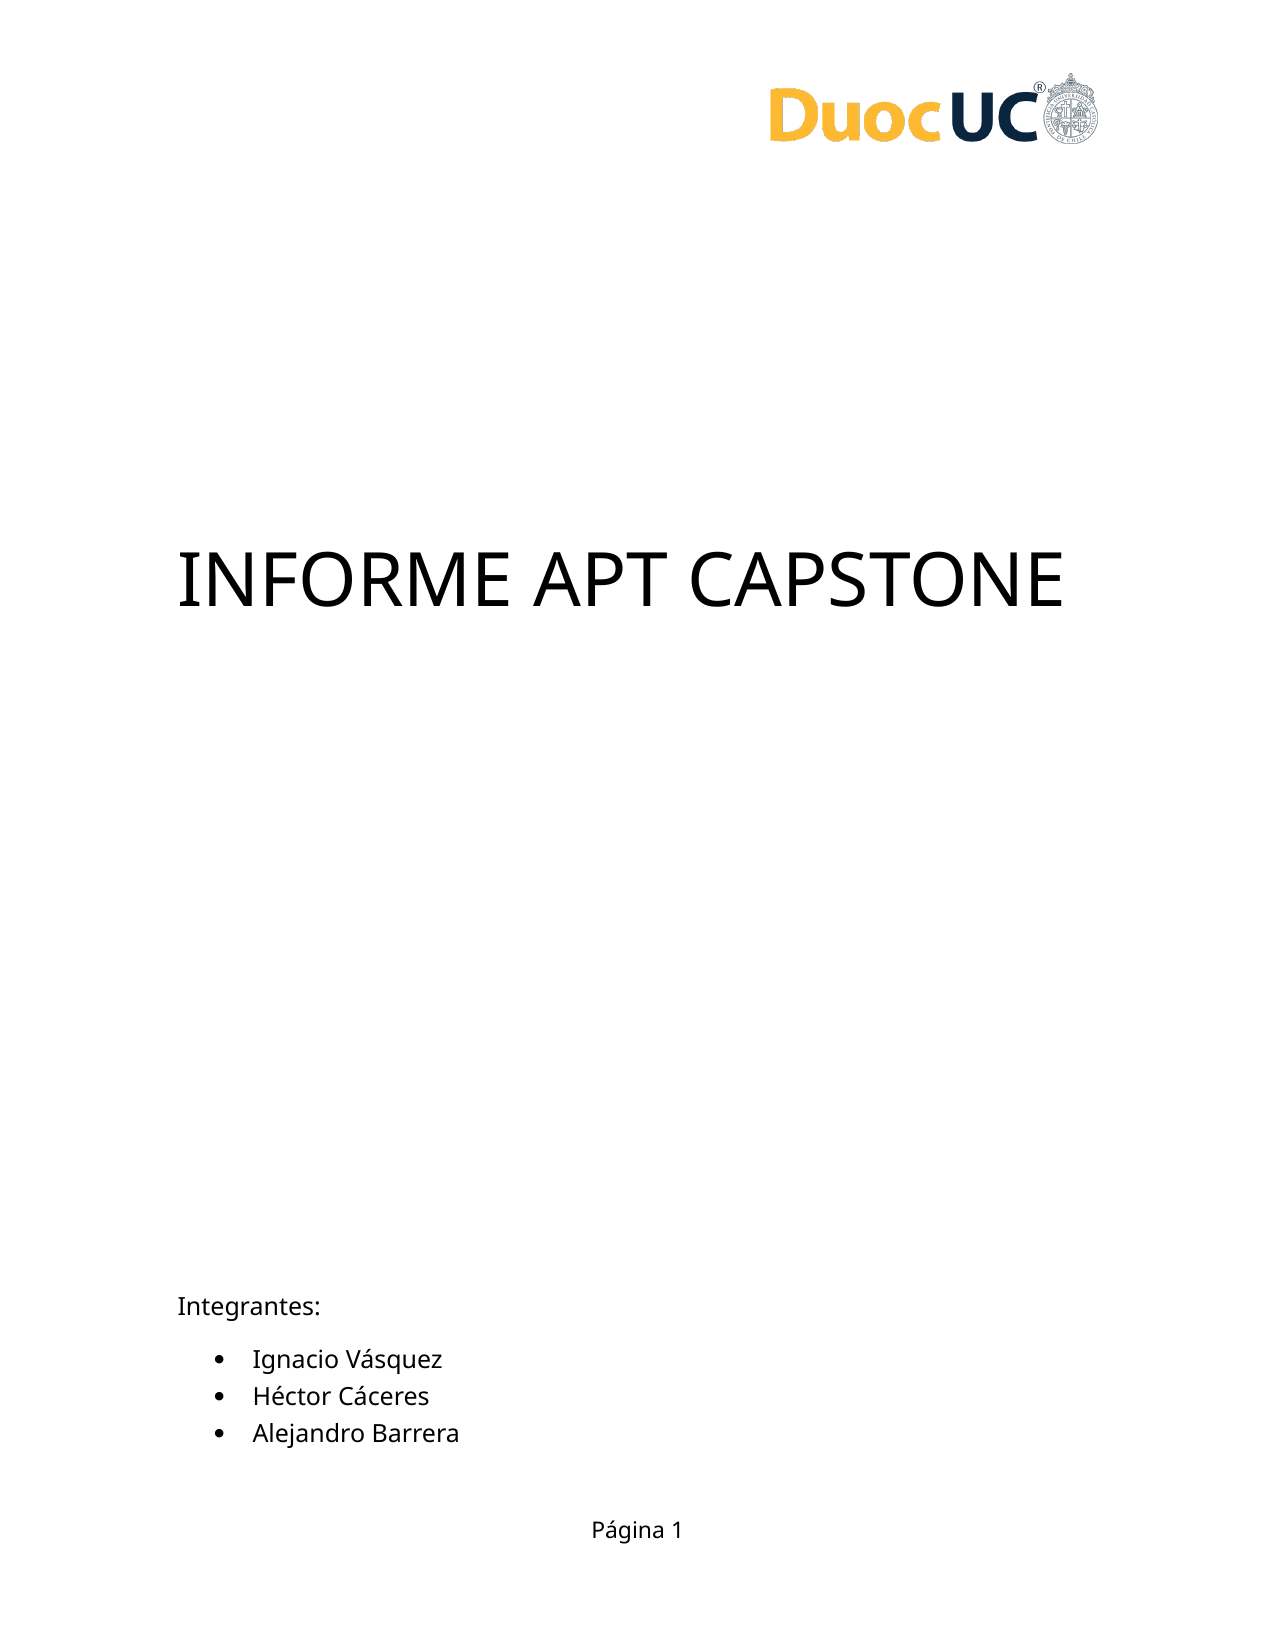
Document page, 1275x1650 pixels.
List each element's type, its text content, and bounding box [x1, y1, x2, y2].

list Ignacio Vásquez [215, 1342, 1098, 1376]
list Alejandro Barrera [215, 1416, 1098, 1449]
text INFORME APT CAPSTONE [177, 527, 1098, 629]
picture [770, 73, 1098, 144]
text Integrantes: [177, 1288, 1098, 1323]
list Héctor Cáceres [215, 1379, 1098, 1413]
